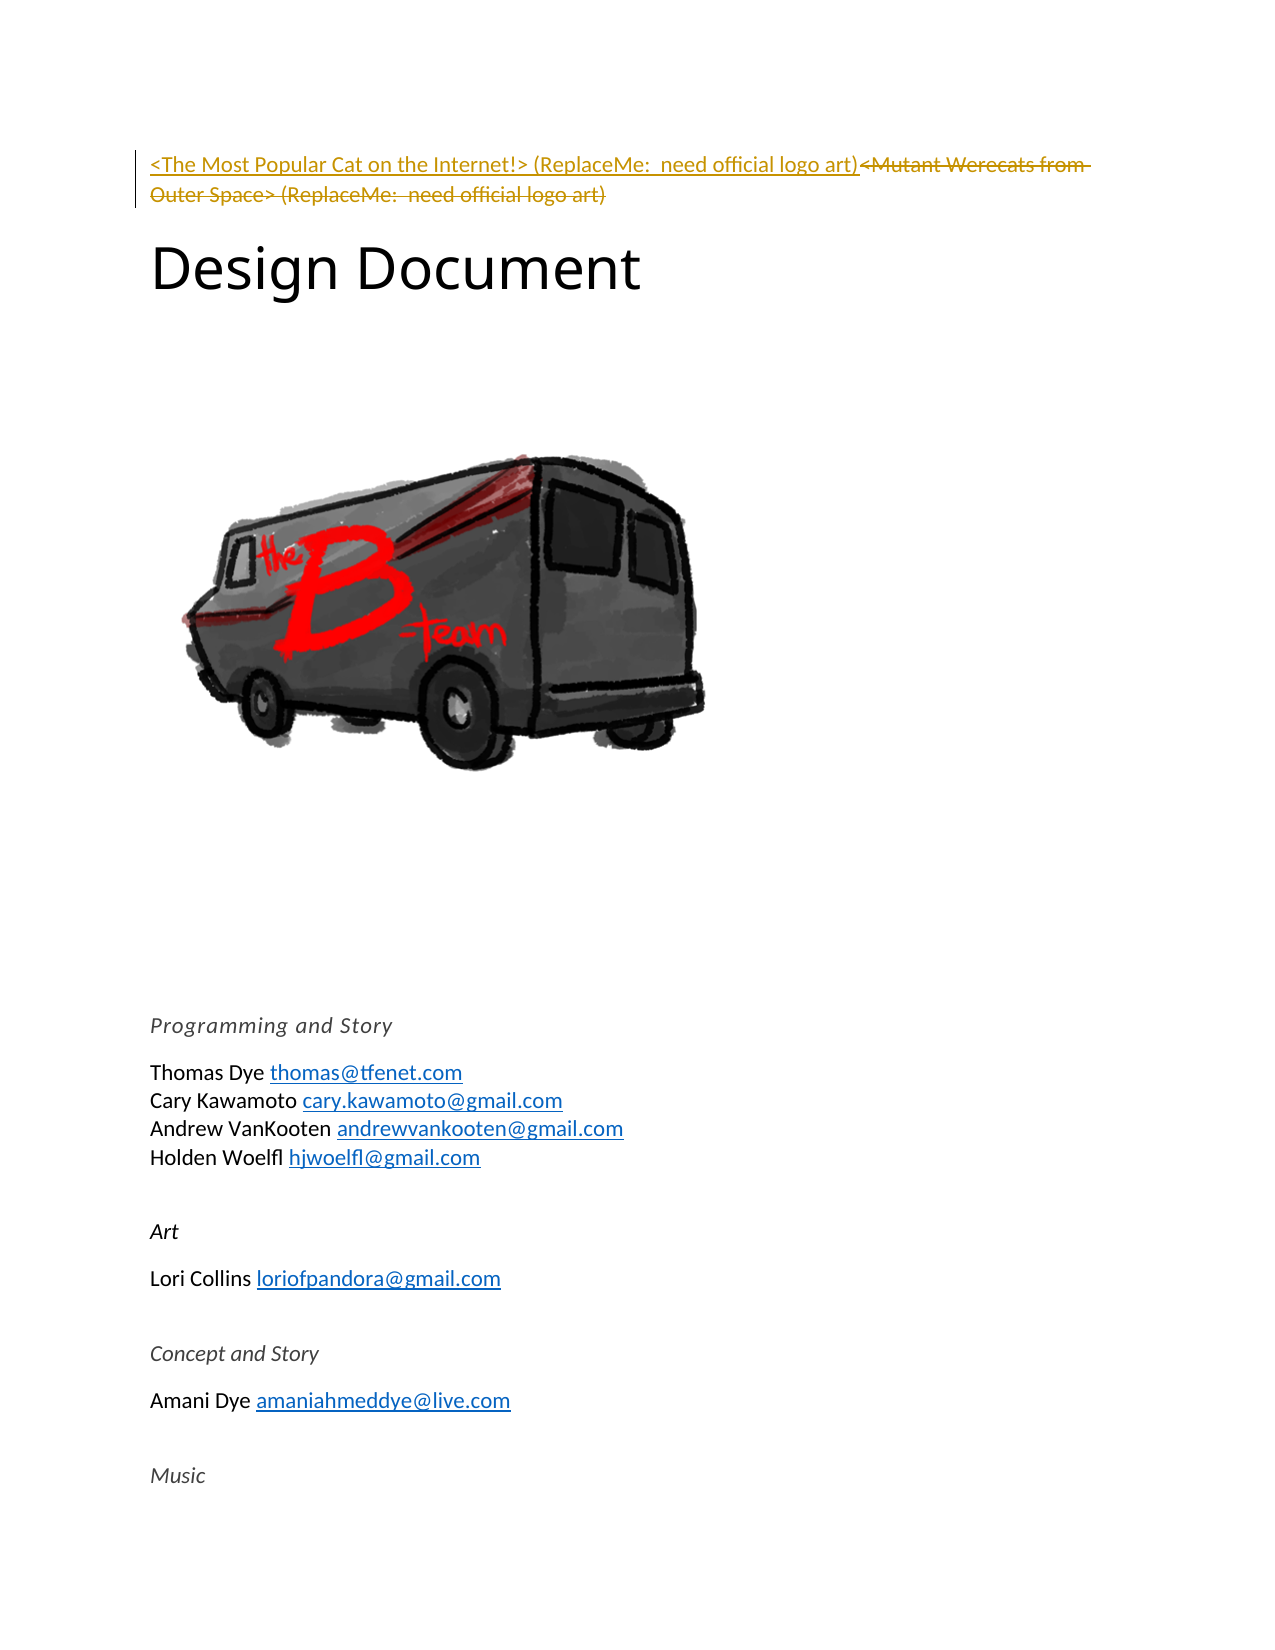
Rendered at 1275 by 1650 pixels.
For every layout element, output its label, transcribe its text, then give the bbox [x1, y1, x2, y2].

text Amani Dye amaniahmeddye@live.com [150, 1386, 1125, 1414]
text Thomas Dye thomas@tfenet.com [150, 1058, 1125, 1087]
text Andrew VanKooten andrewvankooten@gmail.com [150, 1114, 1125, 1143]
text Art [150, 1217, 1125, 1246]
subtitle Programming and Story [150, 1012, 1125, 1040]
text Lori Collins loriofpandora@gmail.com [150, 1264, 1125, 1292]
title Design Document [150, 227, 1125, 307]
text Music [150, 1461, 1125, 1489]
text Cary Kawamoto cary.kawamoto@gmail.com [150, 1087, 1125, 1114]
text Concept and Story [150, 1339, 1125, 1367]
text Holden Woelfl hjwoelfl@gmail.com [150, 1143, 1125, 1171]
picture [150, 400, 746, 806]
